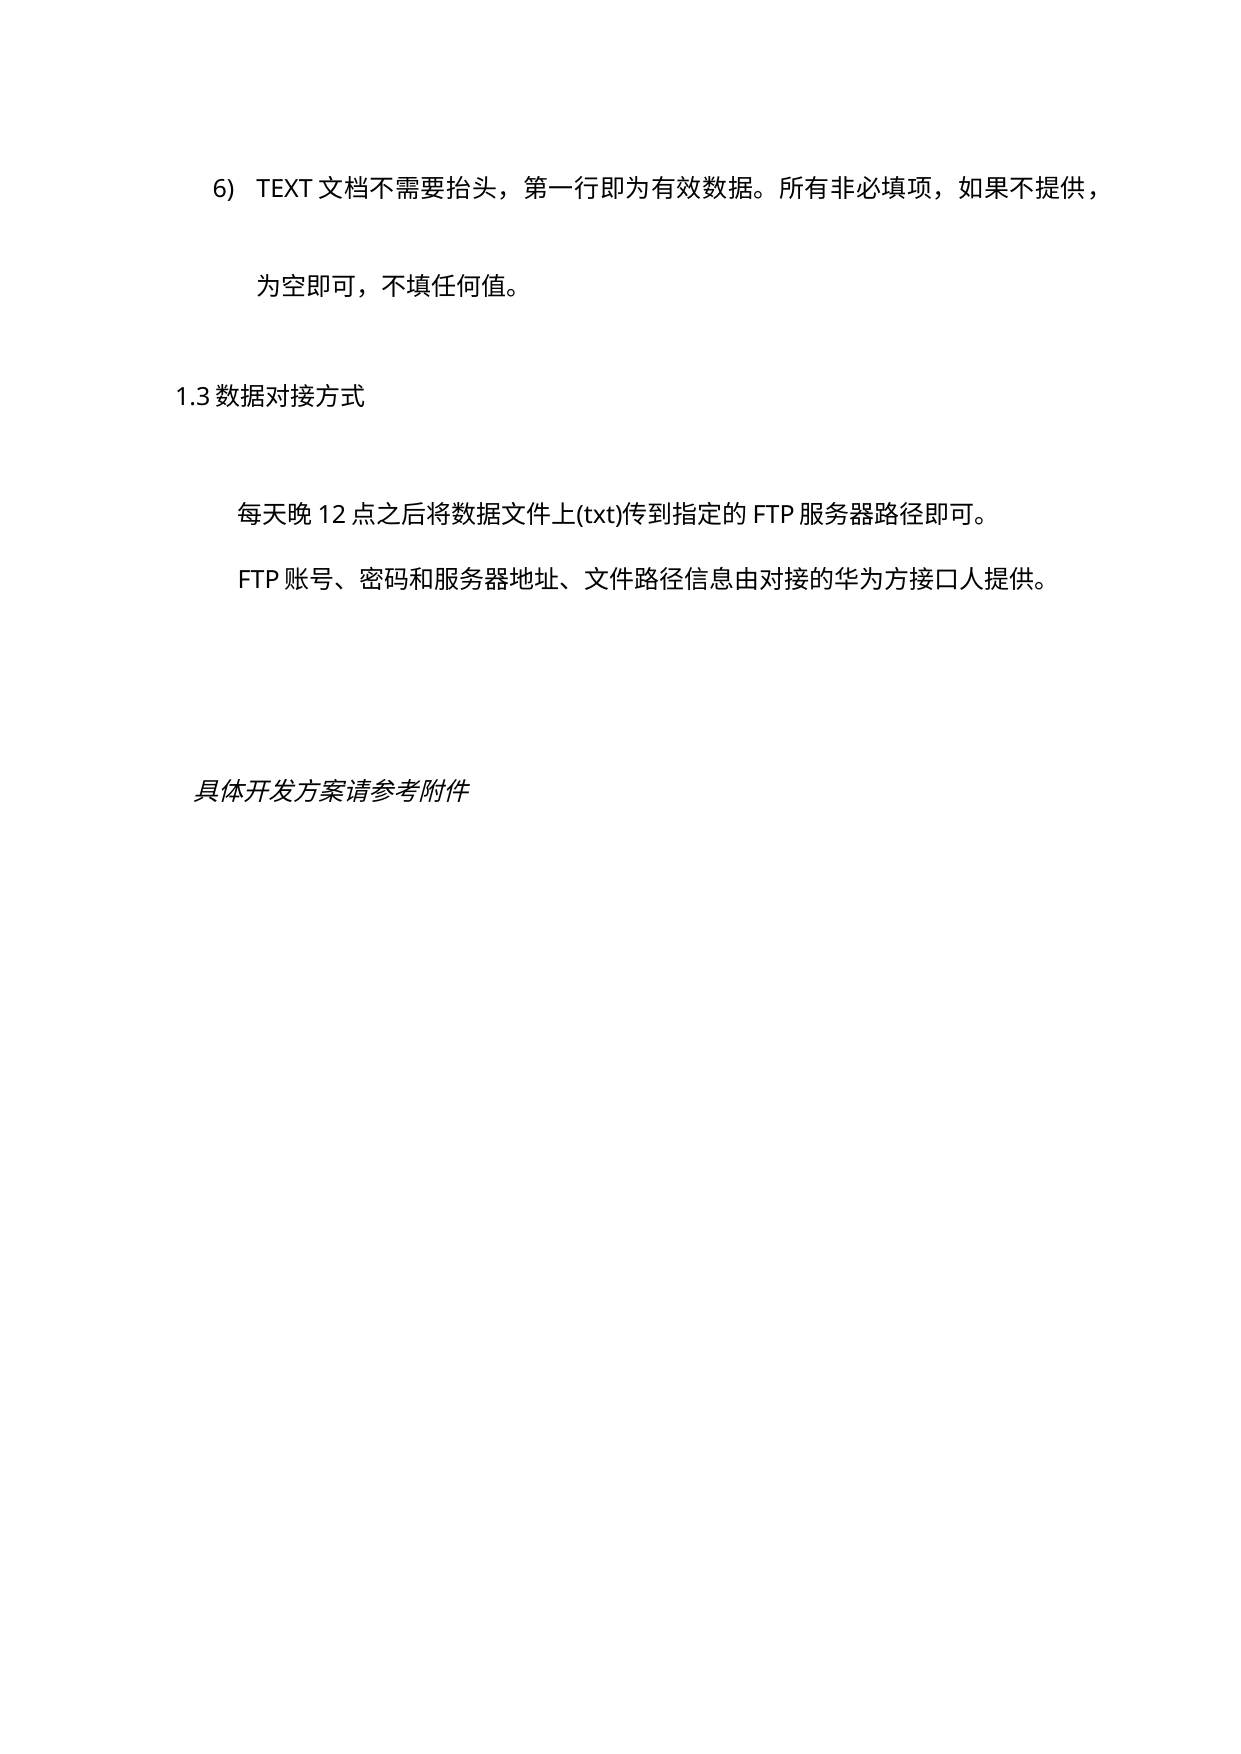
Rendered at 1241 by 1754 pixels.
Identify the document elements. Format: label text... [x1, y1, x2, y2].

text 每天晚12点之后将数据文件上(txt)传到指定的FTP服务器路径即可。 [150, 481, 1087, 546]
list TEXT文档不需要抬头，第一行即为有效数据。所有非必填项，如果不提供，为空即可，不填任何值。 [212, 154, 1087, 317]
subtitle 1.3数据对接方式 [150, 362, 1087, 427]
text 具体开发方案请参考附件 [150, 757, 1087, 822]
text FTP账号、密码和服务器地址、文件路径信息由对接的华为方接口人提供。 [150, 546, 1087, 611]
